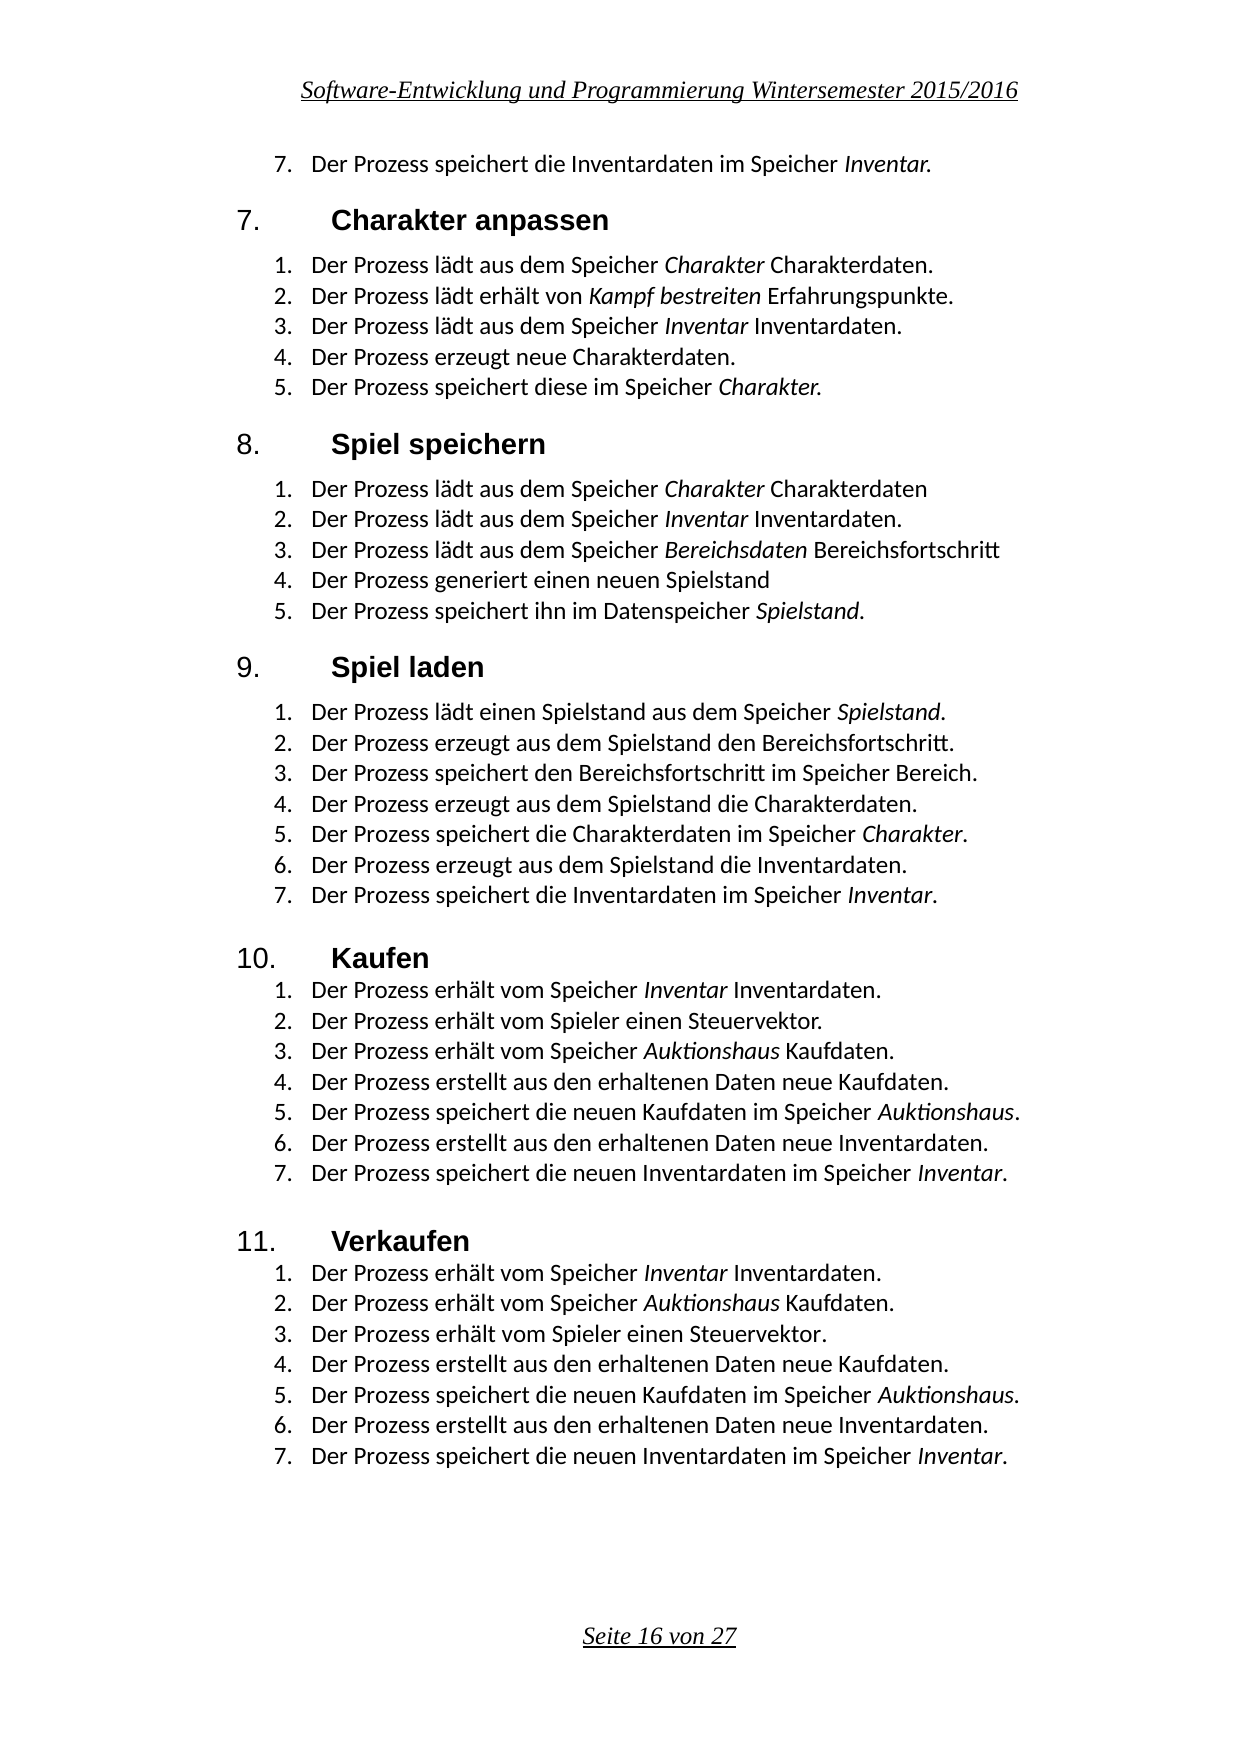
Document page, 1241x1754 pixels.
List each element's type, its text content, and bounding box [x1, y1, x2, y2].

list Kaufen [236, 941, 1122, 974]
list Der Prozess erstellt aus den erhaltenen Daten neue Kaufdaten. [274, 1066, 1122, 1096]
list Der Prozess erstellt aus den erhaltenen Daten neue Inventardaten. [274, 1127, 1122, 1157]
list Der Prozess erstellt aus den erhaltenen Daten neue Inventardaten. [274, 1410, 1122, 1440]
list Der Prozess speichert ihn im Datenspeicher Spielstand. [274, 595, 1122, 626]
list Der Prozess speichert die Inventardaten im Speicher Inventar. [274, 148, 1122, 178]
list Der Prozess erhält vom Speicher Inventar Inventardaten. [274, 1257, 1122, 1288]
list Der Prozess speichert diese im Speicher Charakter. [274, 371, 1122, 402]
list Der Prozess speichert die neuen Inventardaten im Speicher Inventar. [274, 1440, 1122, 1471]
list Der Prozess erzeugt neue Charakterdaten. [274, 341, 1122, 371]
list Der Prozess lädt aus dem Speicher Charakter Charakterdaten. [274, 249, 1122, 280]
list Der Prozess speichert die Charakterdaten im Speicher Charakter. [274, 819, 1122, 849]
list Der Prozess lädt aus dem Speicher Charakter Charakterdaten [274, 473, 1122, 503]
list Der Prozess erhält vom Spieler einen Steuervektor. [274, 1005, 1122, 1035]
list Der Prozess speichert die neuen Kaufdaten im Speicher Auktionshaus. [274, 1379, 1122, 1410]
list Der Prozess lädt aus dem Speicher Inventar Inventardaten. [274, 503, 1122, 534]
subtitle Charakter anpassen [236, 203, 1122, 237]
list Der Prozess erstellt aus den erhaltenen Daten neue Kaufdaten. [274, 1349, 1122, 1379]
list Der Prozess erhält vom Speicher Auktionshaus Kaufdaten. [274, 1035, 1122, 1066]
list Der Prozess erhält vom Spieler einen Steuervektor. [274, 1318, 1122, 1349]
list Der Prozess erzeugt aus dem Spielstand die Charakterdaten. [274, 788, 1122, 819]
list Der Prozess lädt erhält von Kampf bestreiten Erfahrungspunkte. [274, 280, 1122, 310]
list Verkaufen [236, 1223, 1122, 1257]
list Der Prozess speichert die Inventardaten im Speicher Inventar. [274, 880, 1122, 910]
list Der Prozess lädt aus dem Speicher Inventar Inventardaten. [274, 310, 1122, 341]
list Der Prozess speichert die neuen Inventardaten im Speicher Inventar. [274, 1157, 1122, 1188]
list Der Prozess lädt einen Spielstand aus dem Speicher Spielstand. [274, 697, 1122, 727]
list Der Prozess speichert die neuen Kaufdaten im Speicher Auktionshaus. [274, 1096, 1122, 1127]
list Der Prozess speichert den Bereichsfortschritt im Speicher Bereich. [274, 758, 1122, 788]
list Der Prozess erhält vom Speicher Auktionshaus Kaufdaten. [274, 1288, 1122, 1318]
subtitle Spiel laden [236, 651, 1122, 684]
list Der Prozess erhält vom Speicher Inventar Inventardaten. [274, 974, 1122, 1005]
list Der Prozess generiert einen neuen Spielstand [274, 564, 1122, 595]
list Der Prozess erzeugt aus dem Spielstand den Bereichsfortschritt. [274, 727, 1122, 758]
subtitle Spiel speichern [236, 427, 1122, 460]
list Der Prozess erzeugt aus dem Spielstand die Inventardaten. [274, 849, 1122, 880]
list Der Prozess lädt aus dem Speicher Bereichsdaten Bereichsfortschritt [274, 534, 1122, 564]
